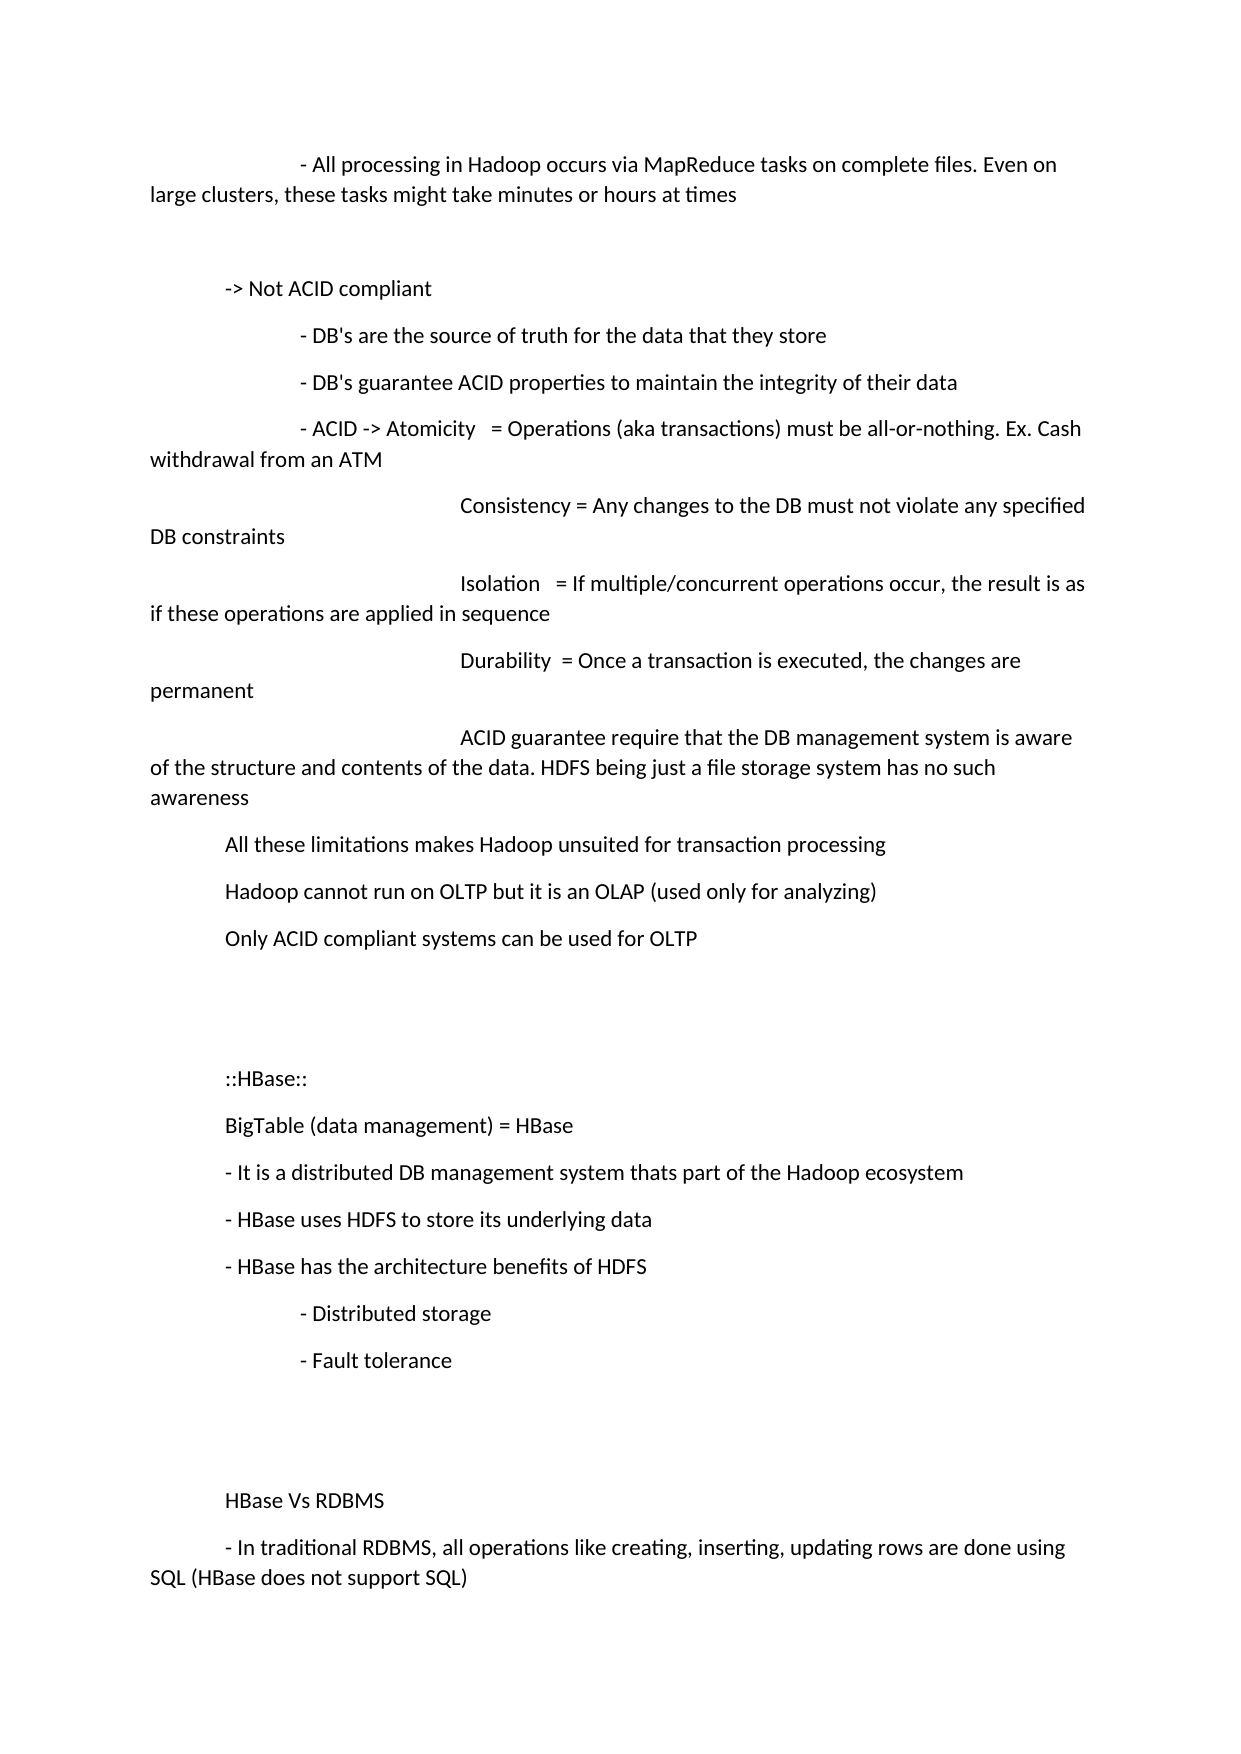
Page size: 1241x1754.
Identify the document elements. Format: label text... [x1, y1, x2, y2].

text - Fault tolerance [150, 1346, 1090, 1374]
text - HBase uses HDFS to store its underlying data [150, 1205, 1090, 1233]
text All these limitations makes Hadoop unsuited for transaction processing [150, 830, 1090, 858]
text ACID guarantee require that the DB management system is aware of the structure and contents of the data. HDFS being just a file storage system has no such awareness [150, 723, 1090, 811]
text BigTable (data management) = HBase [150, 1111, 1090, 1139]
text - All processing in Hadoop occurs via MapReduce tasks on complete files. Even on large clusters, these tasks might take minutes or hours at times [150, 150, 1090, 208]
text Only ACID compliant systems can be used for OLTP [150, 924, 1090, 952]
text - HBase has the architecture benefits of HDFS [150, 1252, 1090, 1280]
text Durability = Once a transaction is executed, the changes are permanent [150, 646, 1090, 704]
text Consistency = Any changes to the DB must not violate any specified DB constraints [150, 492, 1090, 550]
text - DB's are the source of truth for the data that they store [150, 321, 1090, 349]
text Isolation = If multiple/concurrent operations occur, the result is as if these operations are applied in sequence [150, 569, 1090, 627]
text ::HBase:: [150, 1064, 1090, 1093]
text - It is a distributed DB management system thats part of the Hadoop ecosystem [150, 1158, 1090, 1186]
text - In traditional RDBMS, all operations like creating, inserting, updating rows are done using SQL (HBase does not support SQL) [150, 1533, 1090, 1592]
text Hadoop cannot run on OLTP but it is an OLAP (used only for analyzing) [150, 877, 1090, 905]
text - Distributed storage [150, 1299, 1090, 1327]
text -> Not ACID compliant [150, 274, 1090, 302]
text - ACID -> Atomicity = Operations (aka transactions) must be all-or-nothing. Ex. Cash withdrawal from an ATM [150, 414, 1090, 473]
text HBase Vs RDBMS [150, 1486, 1090, 1514]
text - DB's guarantee ACID properties to maintain the integrity of their data [150, 368, 1090, 396]
